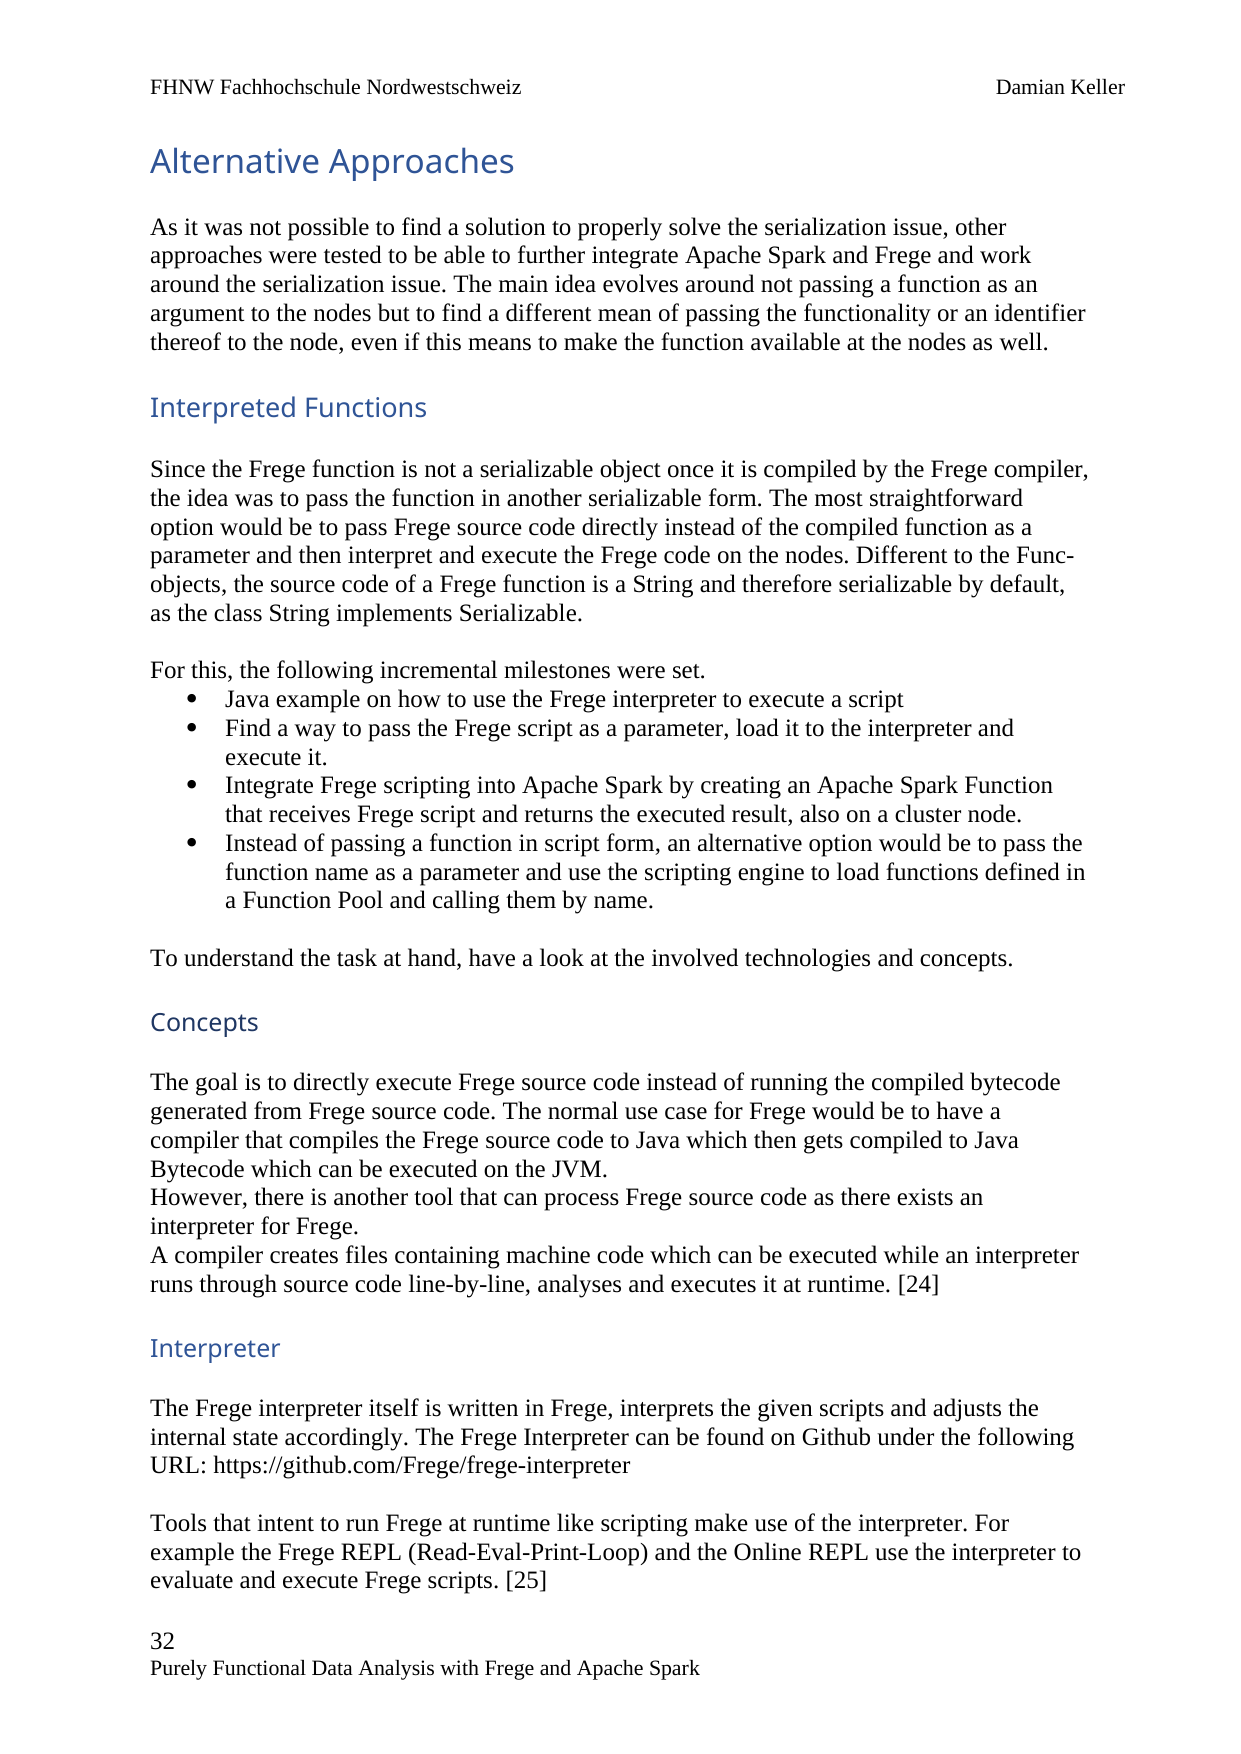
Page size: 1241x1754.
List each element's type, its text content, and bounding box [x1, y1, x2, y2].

text The Frege interpreter itself is written in Frege, interprets the given scripts and adjusts the internal state accordingly. The Frege Interpreter can be found on Github under the following URL: https://github.com/Frege/frege-interpreter [150, 1393, 1090, 1479]
text To understand the task at hand, have a look at the involved technologies and concepts. [150, 943, 1090, 972]
subtitle Interpreted Functions [150, 388, 1090, 425]
text For this, the following incremental milestones were set. [150, 655, 1090, 684]
text Tools that intent to run Frege at runtime like scripting make use of the interpreter. For example the Frege REPL (Read-Eval-Print-Loop) and the Online REPL use the interpreter to evaluate and execute Frege scripts. [150, 1508, 1090, 1594]
subtitle Alternative Approaches [150, 138, 1090, 183]
text The goal is to directly execute Frege source code instead of running the compiled bytecode generated from Frege source code. The normal use case for Frege would be to have a compiler that compiles the Frege source code to Java which then gets compiled to Java Bytecode which can be executed on the JVM. [150, 1067, 1090, 1182]
text As it was not possible to find a solution to properly solve the serialization issue, other approaches were tested to be able to further integrate Apache Spark and Frege and work around the serialization issue. The main idea evolves around not passing a function as an argument to the nodes but to find a different mean of passing the functionality or an identifier thereof to the node, even if this means to make the function available at the nodes as well. [150, 212, 1090, 356]
text A compiler creates files containing machine code which can be executed while an interpreter runs through source code line-by-line, analyses and executes it at runtime. [150, 1240, 1090, 1297]
subtitle Concepts [150, 1004, 1090, 1039]
list Find a way to pass the Frege script as a parameter, load it to the interpreter and execute it. [187, 713, 1090, 770]
list Java example on how to use the Frege interpreter to execute a script [187, 684, 1090, 713]
list Integrate Frege scripting into Apache Spark by creating an Apache Spark Function that receives Frege script and returns the executed result, also on a cluster node. [187, 770, 1090, 828]
text Since the Frege function is not a serializable object once it is compiled by the Frege compiler, the idea was to pass the function in another serializable form. The most straightforward option would be to pass Frege source code directly instead of the compiled function as a parameter and then interpret and execute the Frege code on the nodes. Different to the Func-objects, the source code of a Frege function is a String and therefore serializable by default, as the class String implements Serializable. [150, 454, 1090, 627]
subtitle Interpreter [150, 1330, 1090, 1364]
text However, there is another tool that can process Frege source code as there exists an interpreter for Frege. [150, 1182, 1090, 1240]
list Instead of passing a function in script form, an alternative option would be to pass the function name as a parameter and use the scripting engine to load functions defined in a Function Pool and calling them by name. [187, 828, 1090, 914]
